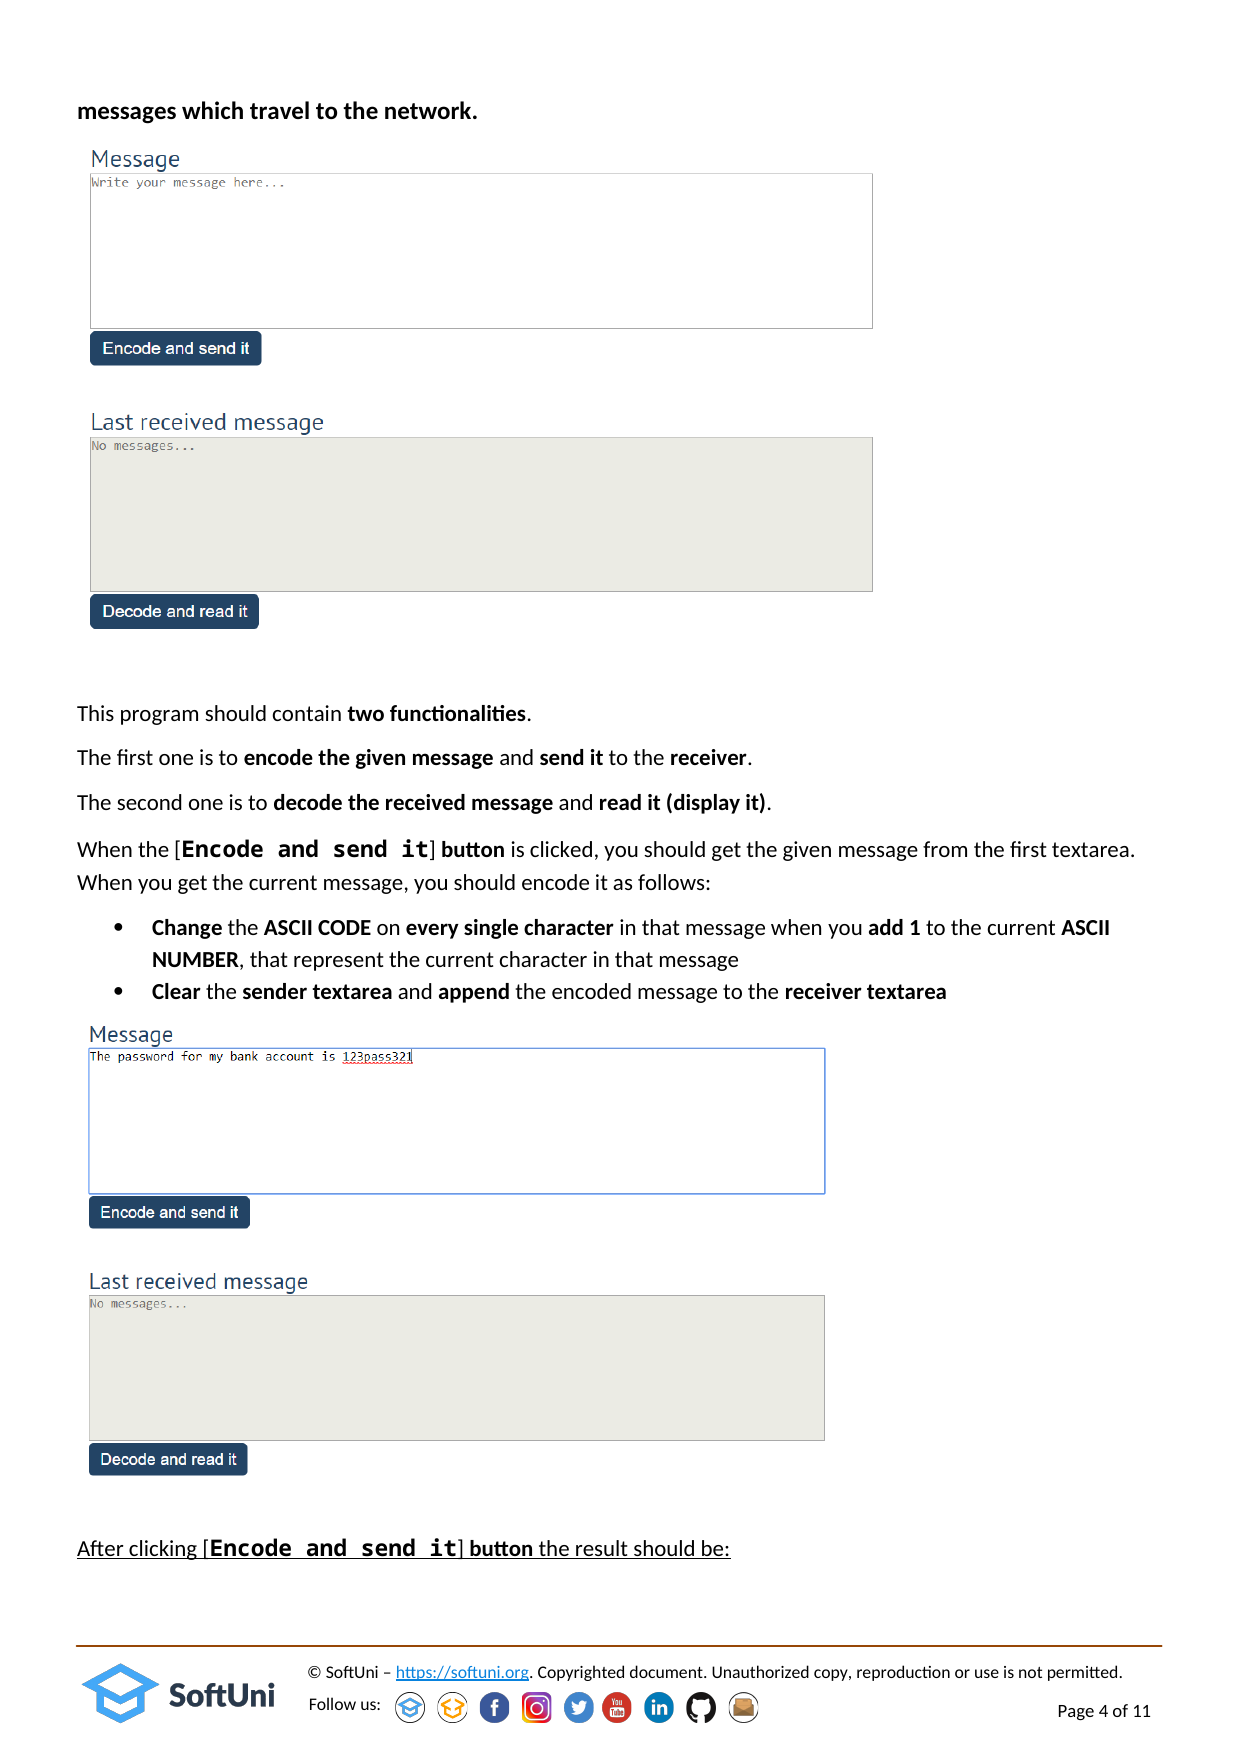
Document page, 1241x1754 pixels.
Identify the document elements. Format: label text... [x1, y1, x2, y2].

picture [479, 1692, 510, 1723]
text When the [Encode and send it] button is clicked, you should get the given message from the first textarea. When you get the current message, you should encode it as follows: [77, 833, 1163, 896]
picture [522, 1692, 552, 1723]
text The first one is to encode the given message and send it to the receiver. [77, 743, 1163, 772]
picture [644, 1692, 653, 1701]
picture [644, 1714, 653, 1723]
picture [728, 1692, 759, 1723]
picture [564, 1692, 594, 1723]
picture [395, 1692, 425, 1723]
picture [76, 1022, 845, 1515]
picture [602, 1692, 632, 1723]
picture [75, 1658, 281, 1729]
picture [437, 1692, 468, 1723]
list Clear the sender textarea and append the encoded message to the receiver textarea [114, 977, 1163, 1005]
picture [658, 1705, 667, 1714]
list Change the ASCII CODE on every single character in that message when you add 1 to the current ASCII NUMBER, that represent the current character in that message [114, 913, 1163, 973]
text messages which travel to the network. [77, 95, 1163, 126]
text The second one is to decode the received message and read it (display it). [77, 788, 1163, 816]
picture [686, 1692, 716, 1723]
text After clicking [Encode and send it] button the result should be: [77, 1532, 1163, 1563]
text This program should contain two functionalities. [77, 699, 1163, 727]
picture [665, 1714, 674, 1723]
picture [76, 142, 894, 683]
picture [665, 1692, 674, 1701]
